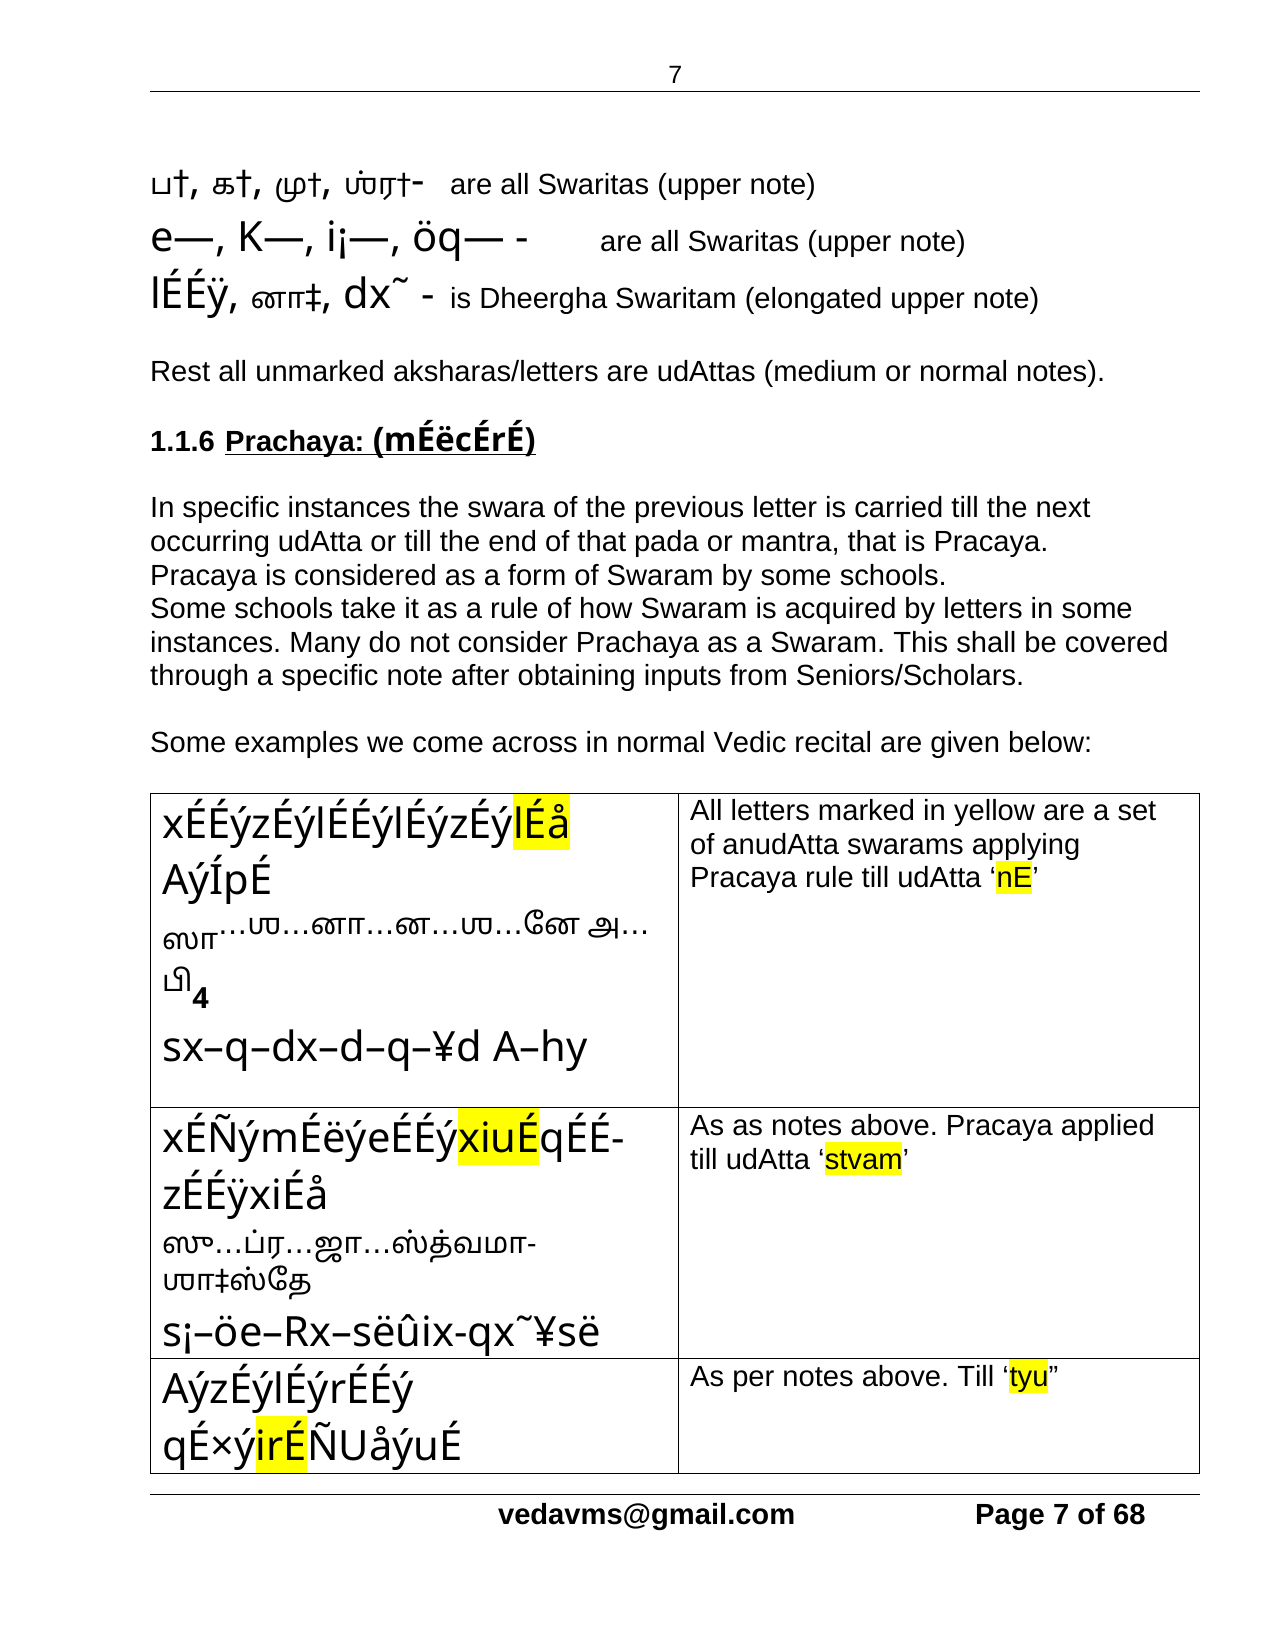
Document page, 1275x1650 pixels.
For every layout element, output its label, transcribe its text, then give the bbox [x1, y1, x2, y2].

text Pracaya is considered as a form of Swaram by some schools. Some schools take it as a rule of how Swaram is acquired by letters in some instances. Many do not consider Prachaya as a Swaram. This shall be covered through a specific note after obtaining inputs from Seniors/Scholars. [150, 558, 1200, 692]
subtitle Prachaya: (mÉëcÉrÉ) [150, 416, 1200, 462]
text Rest all unmarked aksharas/letters are udAttas (medium or normal notes). [150, 354, 1200, 387]
text Some examples we come across in normal Vedic recital are given below: [150, 725, 1200, 759]
text ப†, க†, மு†, ஶ்ர†- are all Swaritas (upper note) [150, 150, 1200, 207]
text e—, K—, i¡—, öq— - are all Swaritas (upper note) [150, 207, 1200, 263]
text In specific instances the swara of the previous letter is carried till the next occurring udAtta or till the end of that pada or mantra, that is Pracaya. [150, 491, 1200, 558]
table_header xÉÉýzÉýlÉÉýlÉýzÉýlÉå AýÍpÉ ஸா…ஶ…னா…ன…ஶ…னே அ…பி4 sx–q–dx–d–q–¥d A–hy [151, 794, 678, 1107]
text lÉÉÿ, னா‡, dx˜ - is Dheergha Swaritam (elongated upper note) [150, 263, 1200, 320]
table_header All letters marked in yellow are a set of anudAtta swarams applying Pracaya rule till udAtta ‘nE’ [679, 794, 1199, 1107]
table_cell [679, 1359, 1199, 1473]
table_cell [151, 1359, 678, 1473]
table_cell As as notes above. Pracaya applied till udAtta ‘stvam’ [679, 1108, 1199, 1358]
table_cell xÉÑýmÉëýeÉÉýxiuÉqÉÉ-zÉÉÿxiÉå ஸு…ப்ர…ஜா…ஸ்த்வமா-ஶா‡ஸ்தே s¡–öe–Rx–sëûix-qx˜¥së [151, 1108, 678, 1358]
